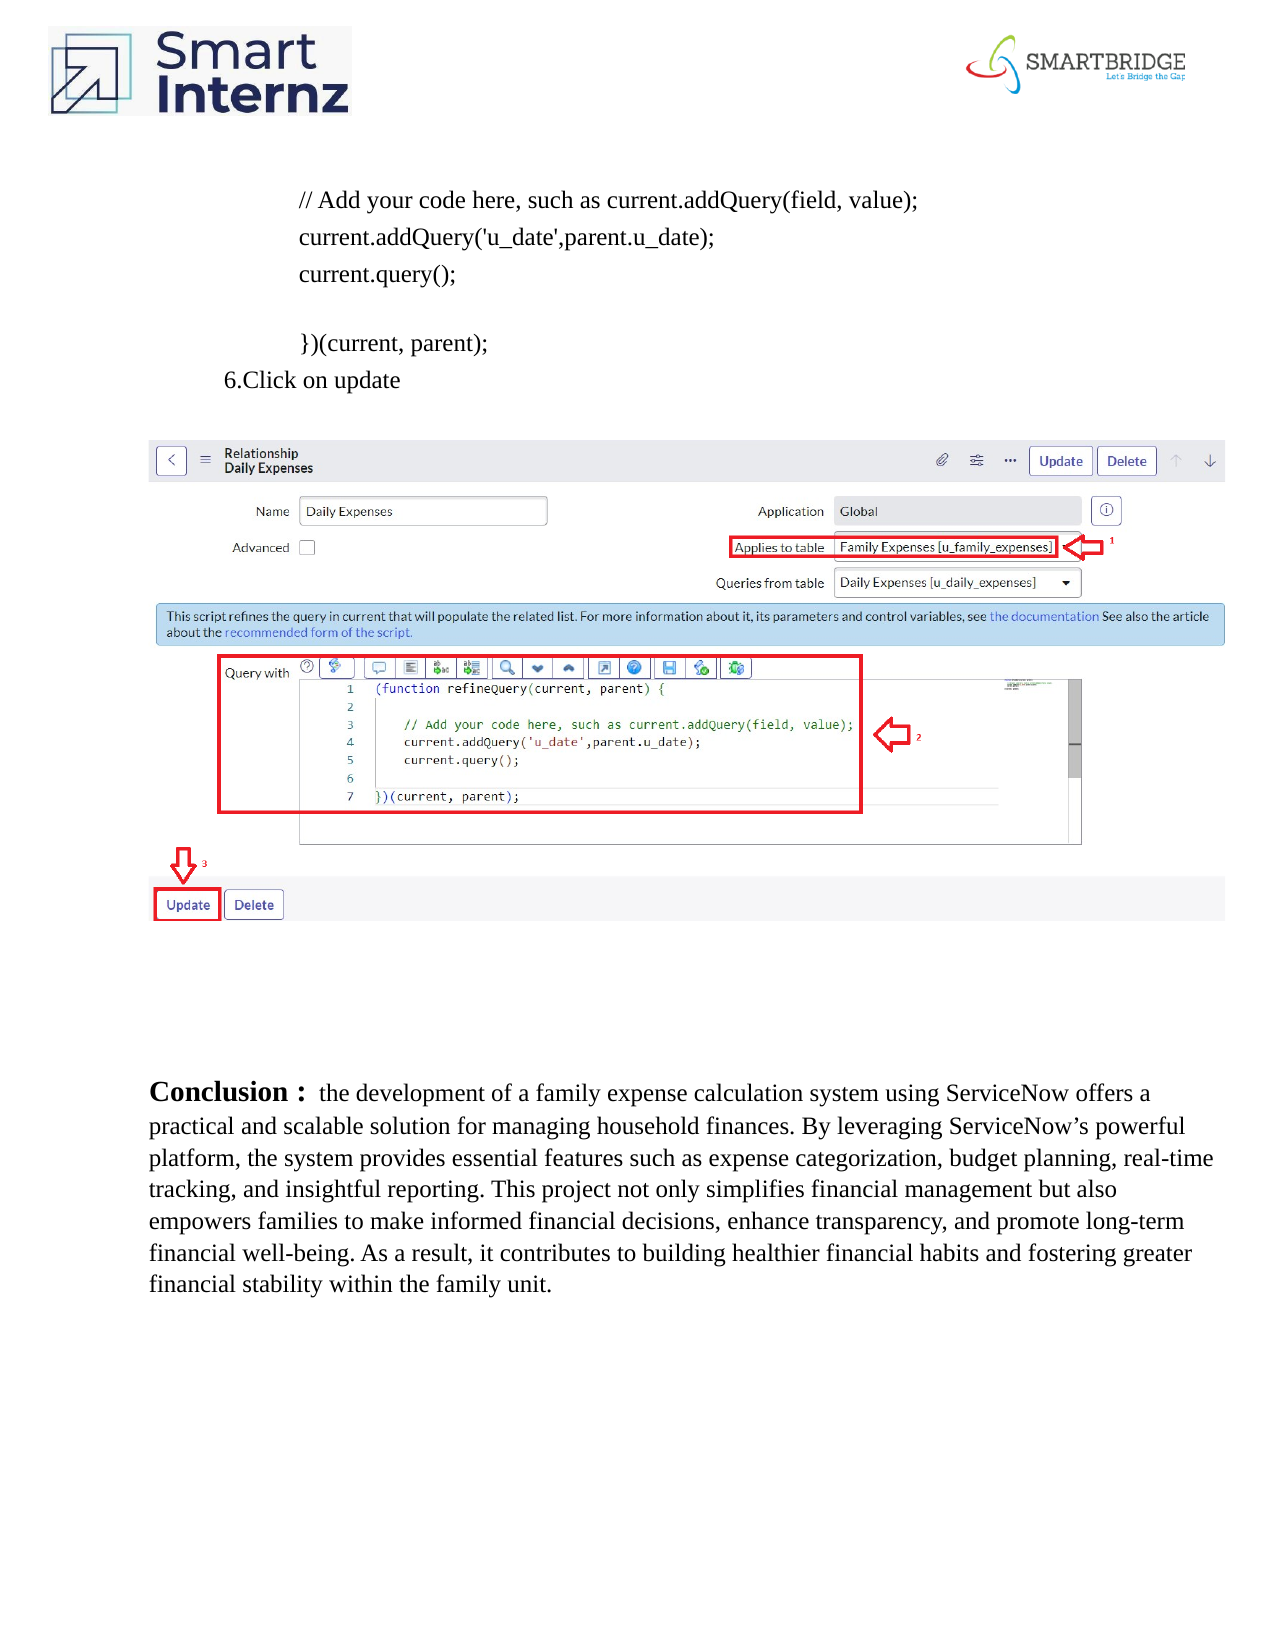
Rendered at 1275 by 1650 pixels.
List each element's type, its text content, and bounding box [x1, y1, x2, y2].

text // Add your code here, such as current.addQuery(field, value); [298, 153, 1225, 213]
text 6.Click on update [186, 365, 1225, 394]
text current.addQuery('u_date',parent.u_date); [223, 222, 1225, 251]
picture [965, 34, 1185, 94]
picture [148, 440, 1226, 921]
text current.query(); [223, 259, 1225, 288]
text Conclusion : the development of a family expense calculation system using ServiceNow offers a practical and scalable solution for managing household finances. By leveraging ServiceNow’s powerful platform, the system provides essential features such as expense categorization, budget planning, real-time tracking, and insightful reporting. This project not only simplifies financial management but also empowers families to make informed financial decisions, enhance transparency, and promote long-term financial well-being. As a result, it contributes to building healthier financial habits and fostering greater financial stability within the family unit. [148, 1073, 1225, 1298]
text })(current, parent); [298, 297, 1225, 357]
picture [48, 26, 352, 116]
